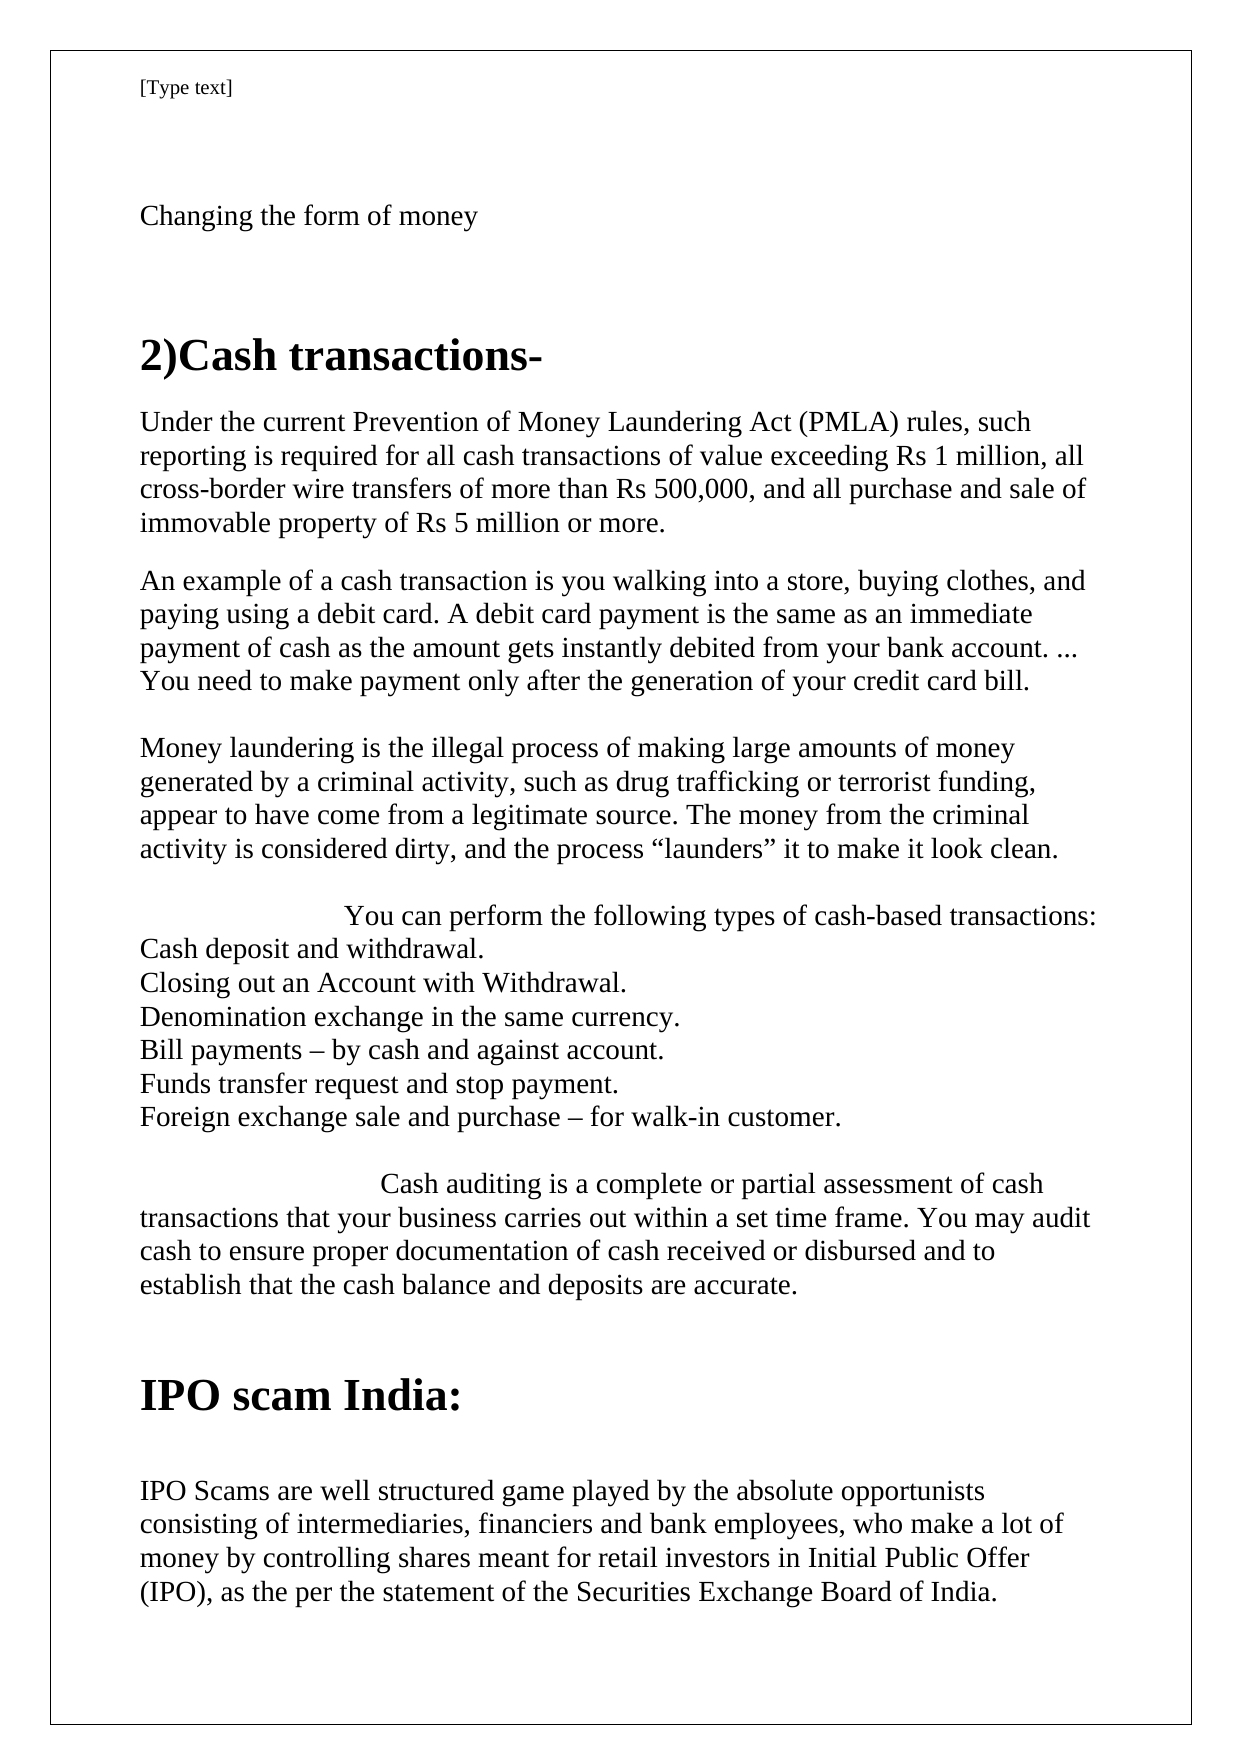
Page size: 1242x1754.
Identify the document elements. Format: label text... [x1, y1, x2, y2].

text Foreign exchange sale and purchase – for walk-in customer. [139, 1099, 1104, 1133]
text IPO Scams are well structured game played by the absolute opportunists consisting of intermediaries, financiers and bank employees, who make a lot of money by controlling shares meant for retail investors in Initial Public Offer (IPO), as the per the statement of the Securities Exchange Board of India. [139, 1473, 1104, 1607]
text Cash auditing is a complete or partial assessment of cash transactions that your business carries out within a set time frame. You may audit cash to ensure proper documentation of cash received or disbursed and to establish that the cash balance and deposits are accurate. [139, 1166, 1104, 1301]
text You can perform the following types of cash-based transactions: [139, 898, 1104, 932]
text Bill payments – by cash and against account. [139, 1032, 1104, 1066]
text 2)Cash transactions- [139, 328, 1104, 380]
text An example of a cash transaction is you walking into a store, buying clothes, and paying using a debit card. A debit card payment is the same as an immediate payment of cash as the amount gets instantly debited from your bank account. ... You need to make payment only after the generation of your credit card bill. [139, 563, 1104, 697]
text Denomination exchange in the same currency. [139, 999, 1104, 1032]
text Changing the form of money [139, 198, 1104, 232]
text Closing out an Account with Withdrawal. [139, 965, 1104, 999]
text Funds transfer request and stop payment. [139, 1066, 1104, 1099]
text IPO scam India: [139, 1368, 1104, 1420]
text Under the current Prevention of Money Laundering Act (PMLA) rules, such reporting is required for all cash transactions of value exceeding Rs 1 million, all cross-border wire transfers of more than Rs 500,000, and all purchase and sale of immovable property of Rs 5 million or more. [139, 404, 1104, 538]
text Money laundering is the illegal process of making large amounts of money generated by a criminal activity, such as drug trafficking or terrorist funding, appear to have come from a legitimate source. The money from the criminal activity is considered dirty, and the process “launders” it to make it look clean. [139, 730, 1104, 864]
text Cash deposit and withdrawal. [139, 932, 1104, 965]
